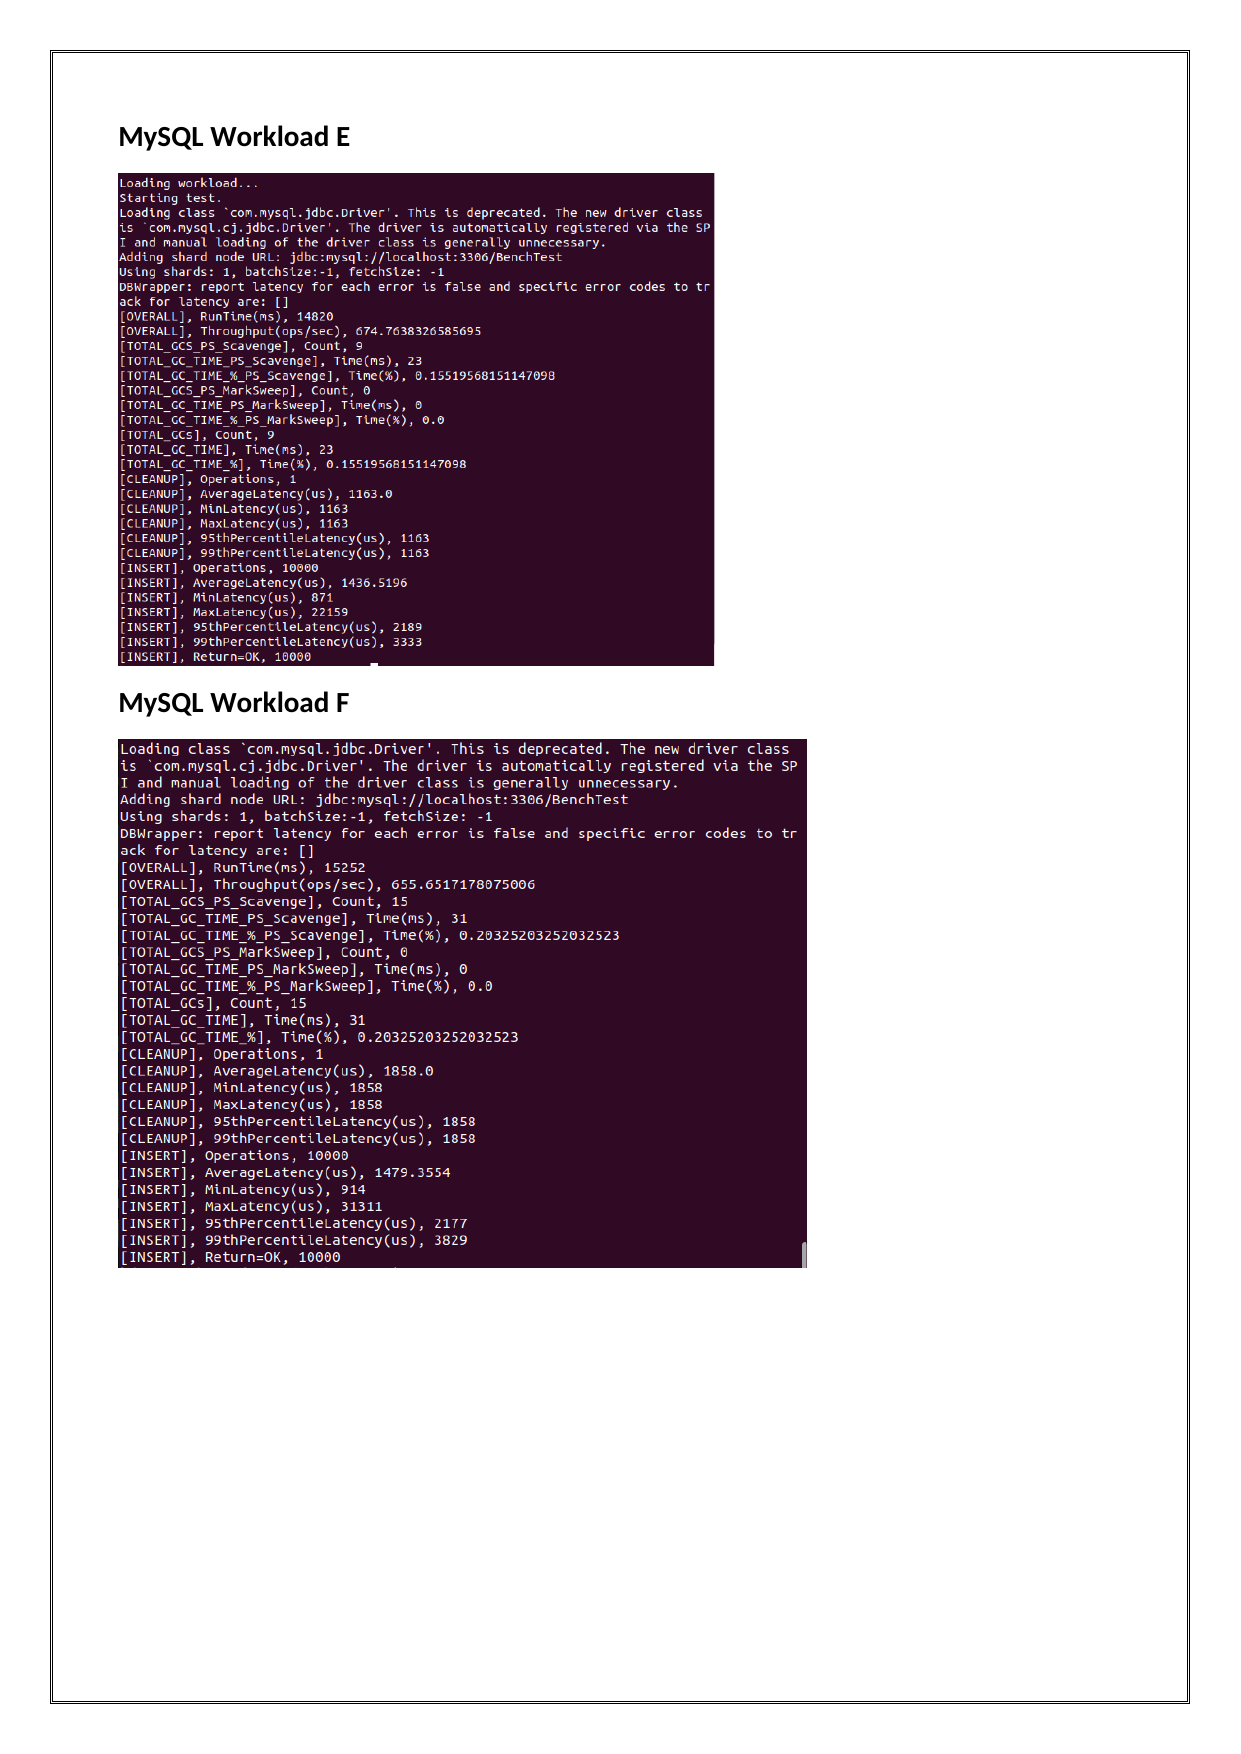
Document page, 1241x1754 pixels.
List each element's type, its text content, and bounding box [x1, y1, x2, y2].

text MySQL Workload F [118, 684, 1122, 720]
text MySQL Workload E [118, 118, 1122, 154]
picture [118, 173, 715, 666]
picture [118, 739, 807, 1268]
